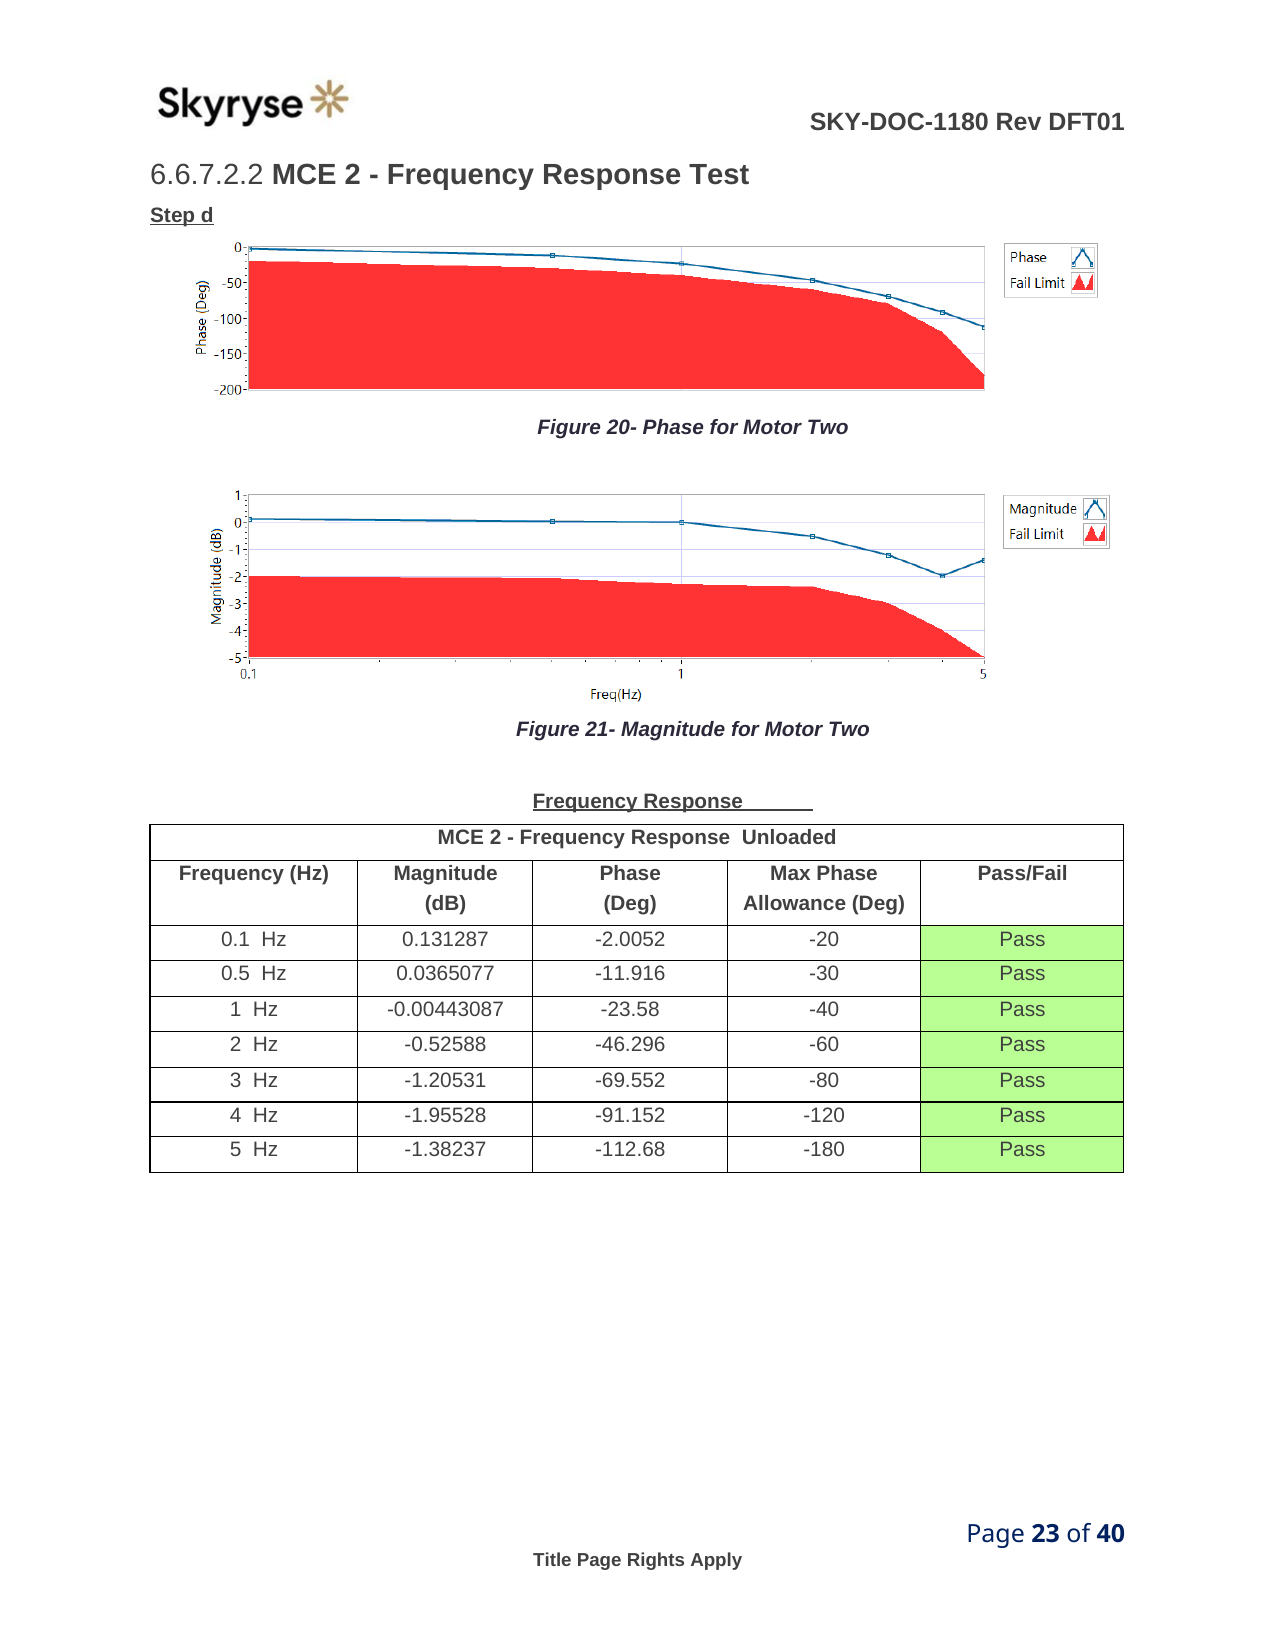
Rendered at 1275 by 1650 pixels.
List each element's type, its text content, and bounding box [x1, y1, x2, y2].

table_cell -112.68 [533, 1137, 727, 1172]
table_cell -1.95528 [358, 1103, 532, 1136]
table_cell -91.152 [533, 1103, 727, 1136]
picture [150, 238, 1125, 404]
picture [150, 486, 1125, 706]
table_cell -40 [728, 997, 920, 1031]
table_cell 2 Hz [151, 1032, 357, 1067]
table_cell 5 Hz [151, 1137, 357, 1172]
table_cell 4 Hz [151, 1103, 357, 1136]
table_cell -60 [728, 1032, 920, 1067]
table_cell Pass [921, 926, 1123, 960]
table_cell 0.0365077 [358, 961, 532, 996]
table_cell -20 [728, 926, 920, 960]
table_cell Pass [921, 961, 1123, 996]
table_cell Pass [921, 1137, 1123, 1172]
table_cell -0.00443087 [358, 997, 532, 1031]
table_header MCE 2 - Frequency Response Unloaded [151, 825, 1123, 860]
table_cell Max Phase Allowance (Deg) [728, 861, 920, 925]
table_cell 0.131287 [358, 926, 532, 960]
table_cell Pass/Fail [921, 861, 1123, 925]
table_cell 3 Hz [151, 1068, 357, 1101]
text Step d [150, 203, 1125, 227]
table_cell -1.20531 [358, 1068, 532, 1101]
table_cell Magnitude (dB) [358, 861, 532, 925]
text 6.6.7.2.2 MCE 2 - Frequency Response Test [150, 157, 1125, 190]
table_cell Pass [921, 1068, 1123, 1101]
table_cell 1 Hz [151, 997, 357, 1031]
table_cell Frequency (Hz) [151, 861, 357, 925]
table_cell -0.52588 [358, 1032, 532, 1067]
table_cell 0.5 Hz [151, 961, 357, 996]
table_cell -11.916 [533, 961, 727, 996]
text Frequency Response [150, 788, 1125, 812]
table_cell Pass [921, 997, 1123, 1031]
table_cell -30 [728, 961, 920, 996]
table_cell Pass [921, 1032, 1123, 1067]
table_cell -180 [728, 1137, 920, 1172]
table_cell -120 [728, 1103, 920, 1136]
table_cell -46.296 [533, 1032, 727, 1067]
table_cell -23.58 [533, 997, 727, 1031]
table_cell -80 [728, 1068, 920, 1101]
table_cell -2.0052 [533, 926, 727, 960]
picture [150, 75, 357, 130]
table_cell -69.552 [533, 1068, 727, 1101]
table_cell Phase (Deg) [533, 861, 727, 925]
table_cell 0.1 Hz [151, 926, 357, 960]
table_cell Pass [921, 1103, 1123, 1136]
table_cell -1.38237 [358, 1137, 532, 1172]
